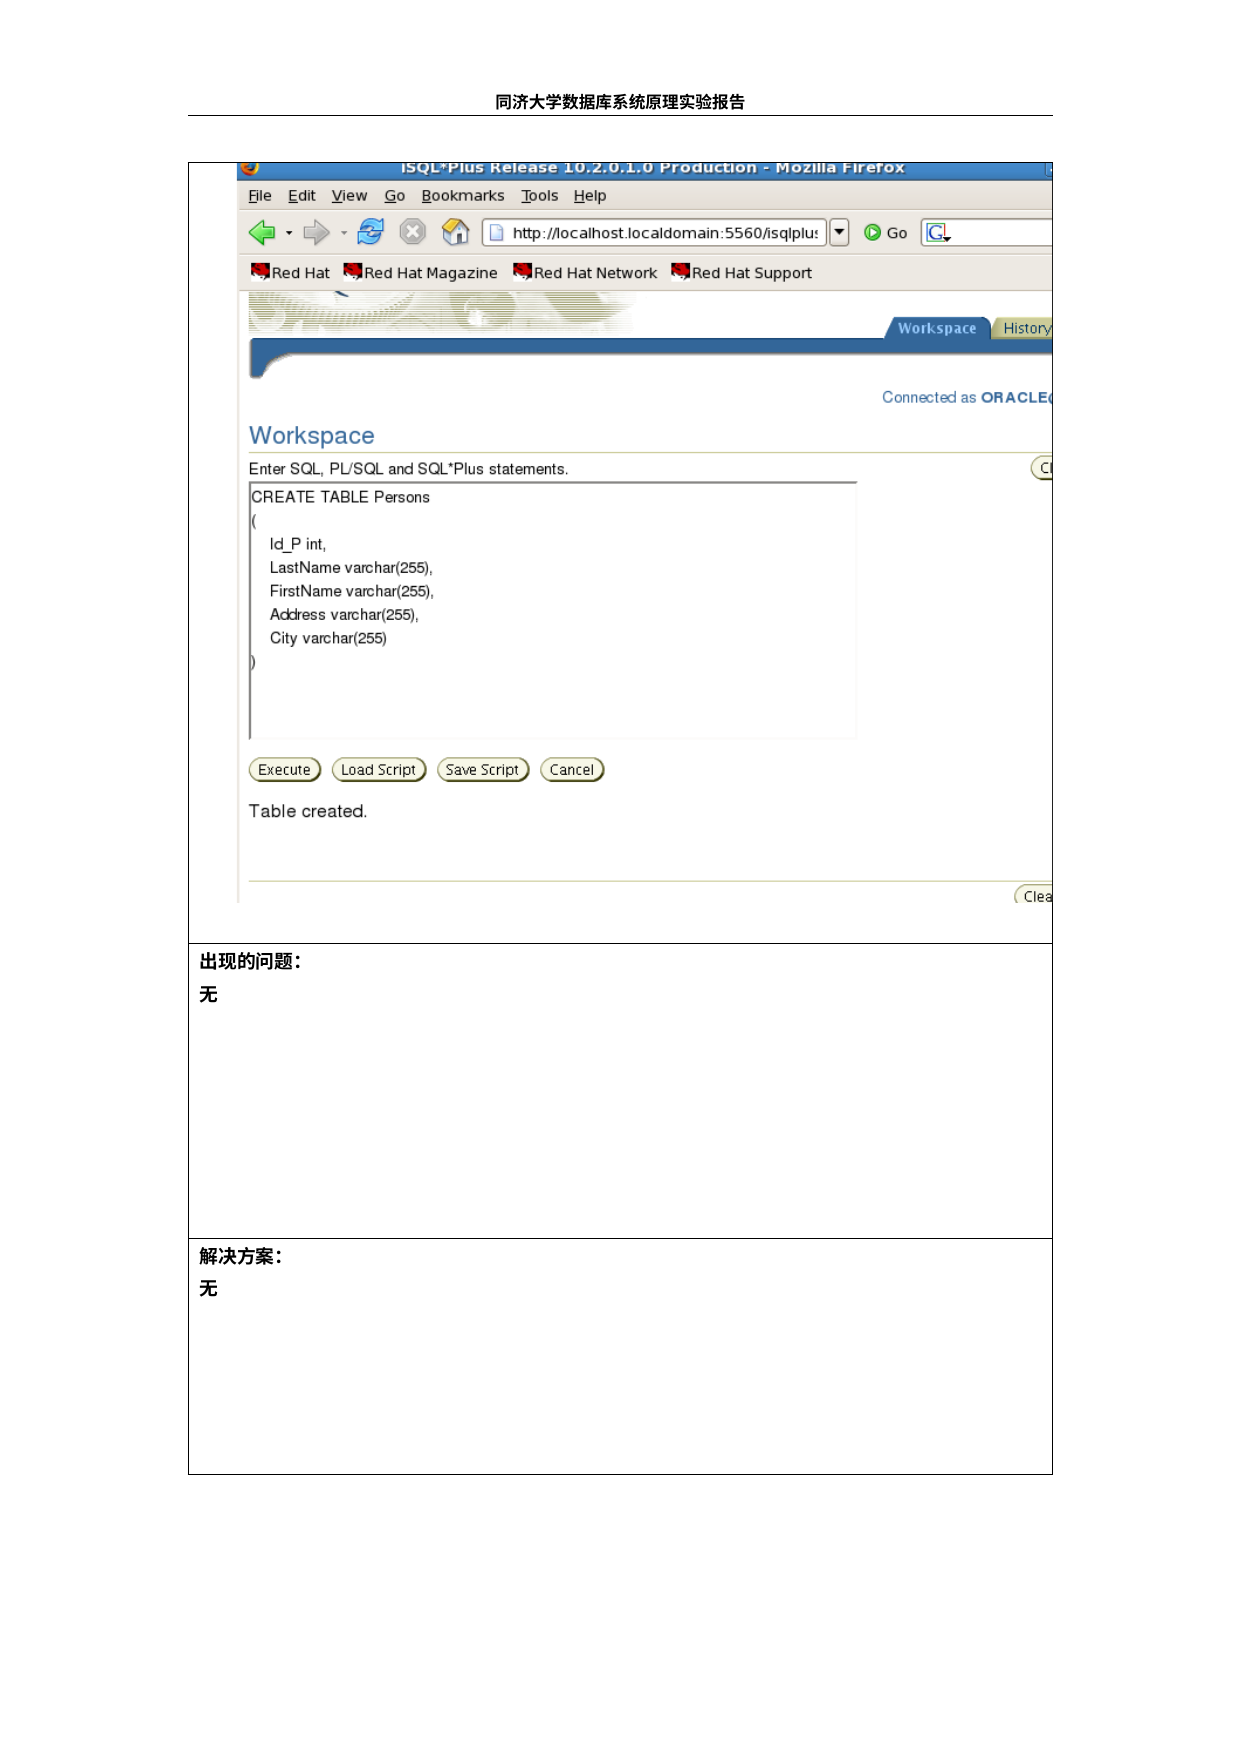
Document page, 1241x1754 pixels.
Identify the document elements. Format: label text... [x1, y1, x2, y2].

table_cell 出现的问题： 无 [189, 944, 1052, 1238]
picture [236, 163, 1053, 903]
table_cell 解决方案： 无 [189, 1239, 1052, 1473]
table_cell 实验步骤及结果截图： 开启虚拟机 进入oracle用户、启动监听命令和查看监听的状态 启用企业管理器 修改用户sys的密码 管理数据库 操作一个SQL命令，在iSQLplus输入 [189, 163, 1052, 943]
